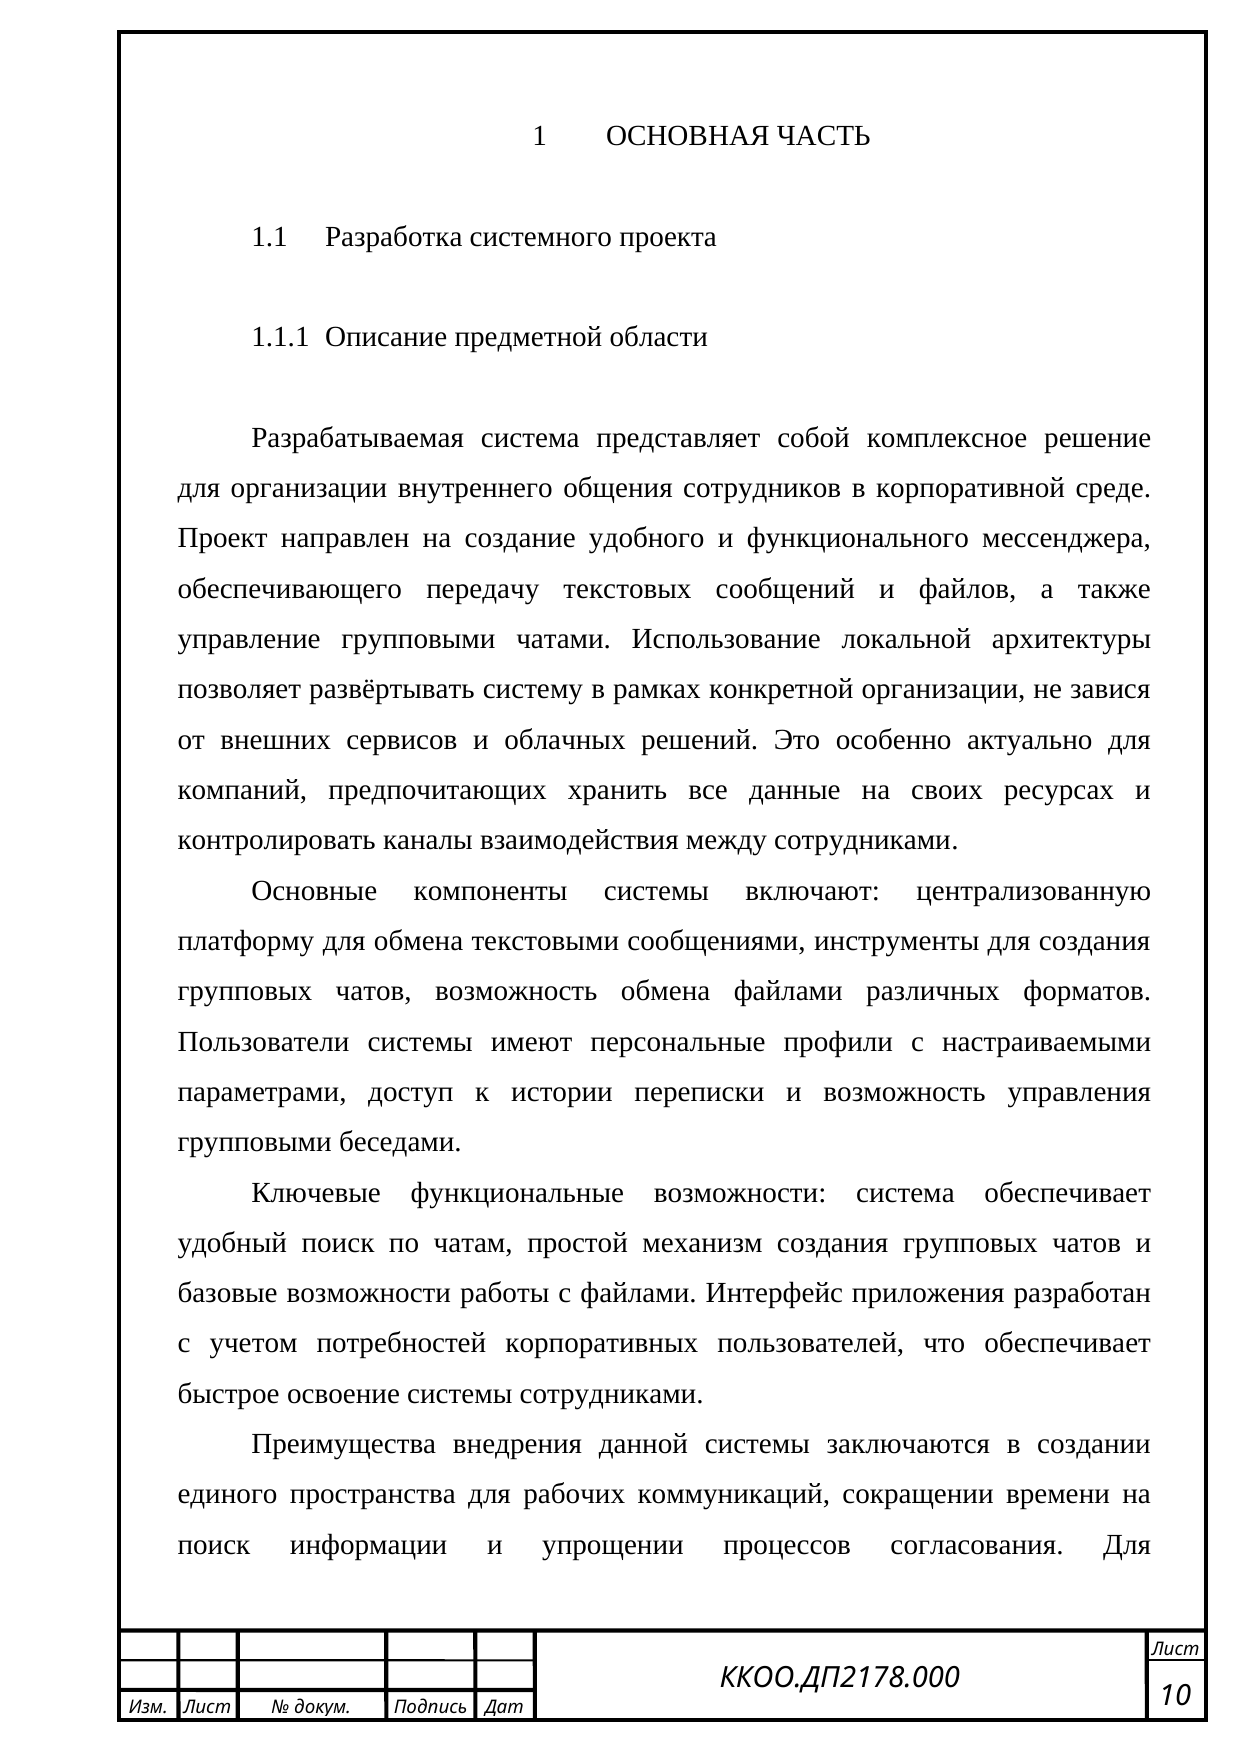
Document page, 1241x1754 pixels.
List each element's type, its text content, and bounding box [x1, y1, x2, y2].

list Описание предметной области [177, 319, 1152, 353]
text Основные компоненты системы включают: централизованную платформу для обмена текстовыми сообщениями, инструменты для создания групповых чатов, возможность обмена файлами различных форматов. Пользователи системы имеют персональные профили с настраиваемыми параметрами, доступ к истории переписки и возможность управления групповыми беседами. [177, 873, 1152, 1158]
list Разработка системного проекта [177, 219, 1152, 252]
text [177, 1426, 1152, 1560]
text Разрабатываемая система представляет собой комплексное решение для организации внутреннего общения сотрудников в корпоративной среде. Проект направлен на создание удобного и функционального мессенджера, обеспечивающего передачу текстовых сообщений и файлов, а также управление групповыми чатами. Использование локальной архитектуры позволяет развёртывать систему в рамках конкретной организации, не завися от внешних сервисов и облачных решений. Это особенно актуально для компаний, предпочитающих хранить все данные на своих ресурсах и контролировать каналы взаимодействия между сотрудниками. [177, 420, 1152, 856]
list ОСНОВНАЯ ЧАСТЬ [177, 118, 1152, 152]
text Ключевые функциональные возможности: система обеспечивает удобный поиск по чатам, простой механизм создания групповых чатов и базовые возможности работы с файлами. Интерфейс приложения разработан с учетом потребностей корпоративных пользователей, что обеспечивает быстрое освоение системы сотрудниками. [177, 1175, 1152, 1409]
